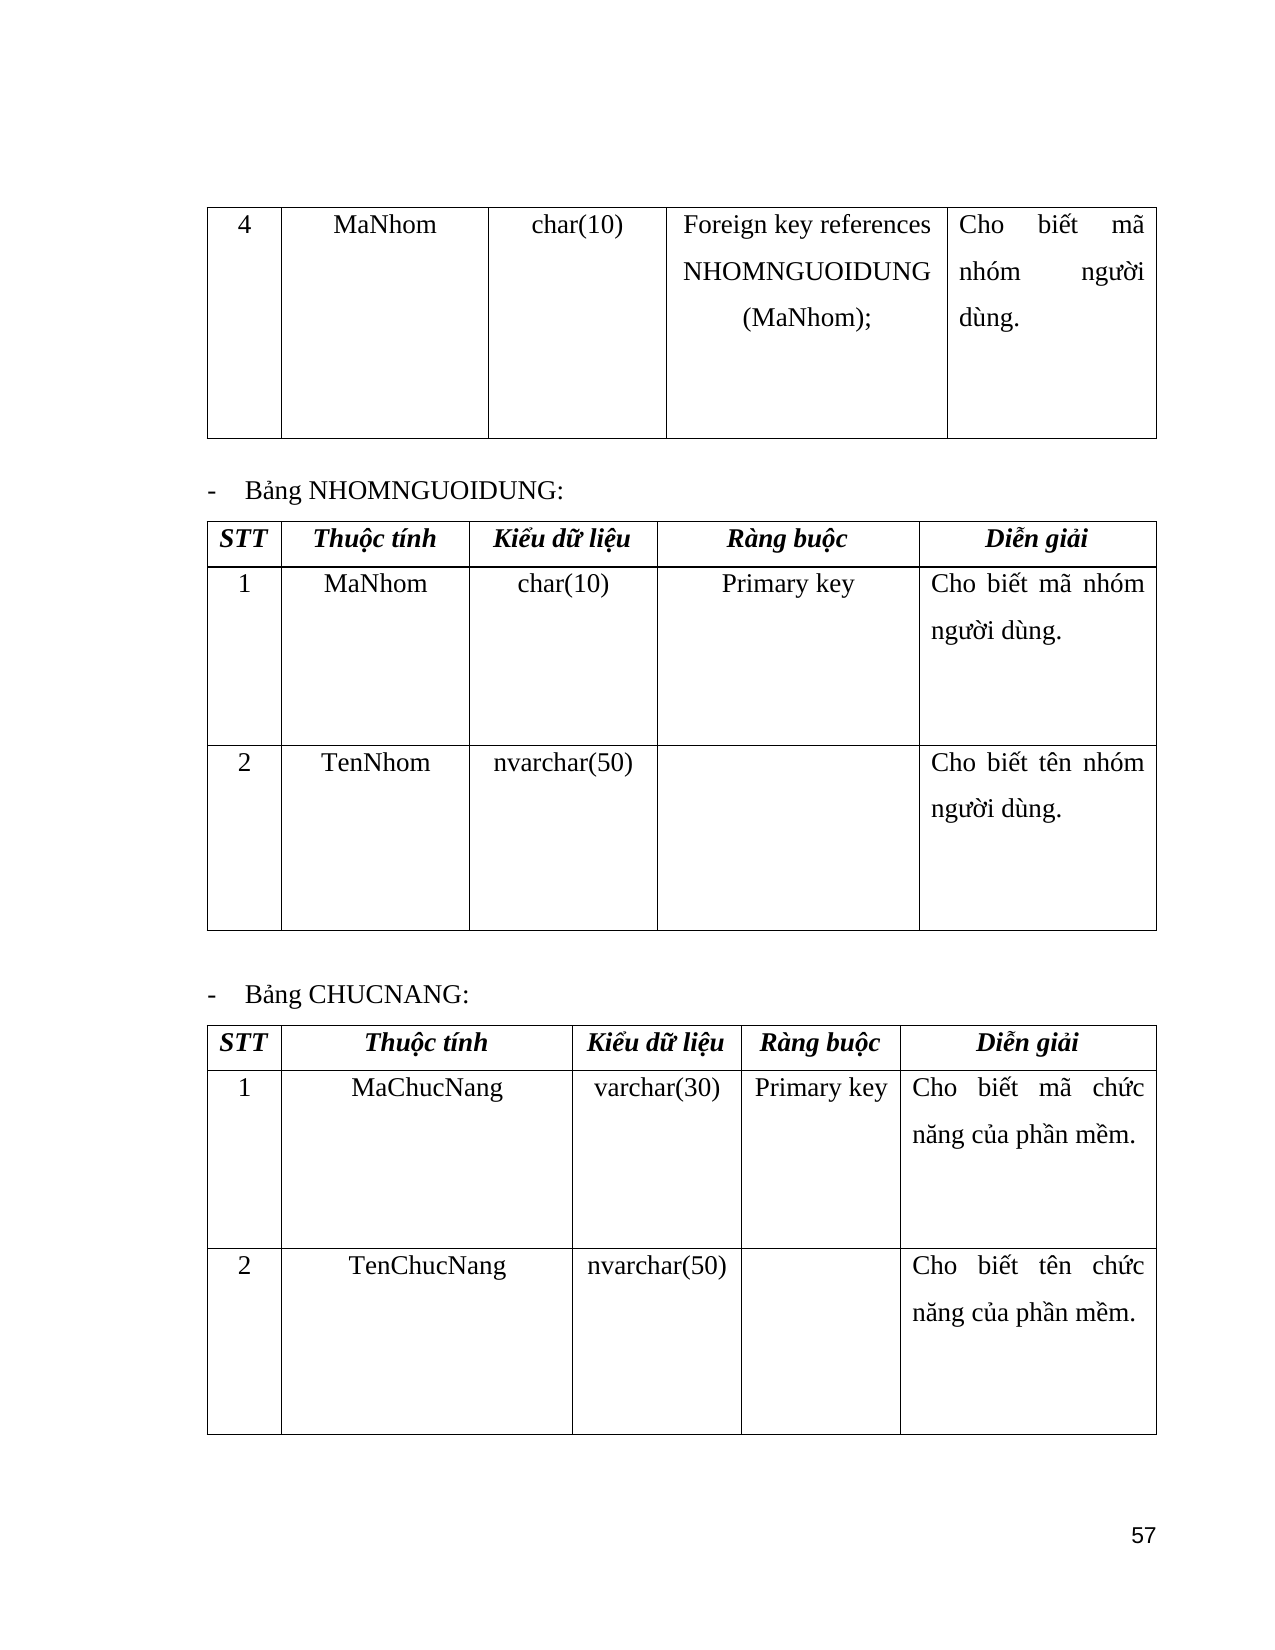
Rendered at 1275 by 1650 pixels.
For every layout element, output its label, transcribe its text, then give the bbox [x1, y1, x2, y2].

table_cell nvarchar(50) [470, 746, 657, 930]
table_cell MaNhom [282, 568, 469, 745]
table_cell MaChucNang [282, 1071, 572, 1248]
table_cell Cho biết tên chức năng của phần mềm. [901, 1249, 1156, 1434]
table_cell TenChucNang [282, 1249, 572, 1434]
table_header Kiểu dữ liệu [573, 1026, 741, 1070]
table_cell TenNhom [282, 746, 469, 930]
table_cell MaNhom [282, 208, 488, 438]
table_header Diễn giải [901, 1026, 1156, 1070]
list Bảng CHUCNANG: [207, 978, 1156, 1009]
table_cell Primary key [742, 1071, 900, 1248]
table_header Ràng buộc [658, 522, 919, 566]
table_cell [658, 746, 919, 930]
table_cell 2 [208, 746, 281, 930]
table_cell Cho biết mã nhóm người dùng. [948, 208, 1156, 438]
table_header Thuộc tính [282, 1026, 572, 1070]
table_cell Cho biết mã nhóm người dùng. [920, 568, 1156, 745]
table_cell Cho biết tên nhóm người dùng. [920, 746, 1156, 930]
table_cell 4 [208, 208, 281, 438]
list Bảng NHOMNGUOIDUNG: [207, 474, 1156, 506]
table_header STT [208, 522, 281, 566]
table_header Kiểu dữ liệu [470, 522, 657, 566]
table_cell Primary key [658, 568, 919, 745]
table_header Diễn giải [920, 522, 1156, 566]
table_cell Cho biết mã chức năng của phần mềm. [901, 1071, 1156, 1248]
table_header Ràng buộc [742, 1026, 900, 1070]
table_cell varchar(30) [573, 1071, 741, 1248]
table_cell char(10) [489, 208, 666, 438]
table_cell [742, 1249, 900, 1434]
table_cell Foreign key references NHOMNGUOIDUNG (MaNhom); [667, 208, 947, 438]
table_header Thuộc tính [282, 522, 469, 566]
table_cell 1 [208, 568, 281, 745]
table_cell nvarchar(50) [573, 1249, 741, 1434]
table_cell char(10) [470, 568, 657, 745]
table_cell 2 [208, 1249, 281, 1434]
table_header STT [208, 1026, 281, 1070]
table_cell 1 [208, 1071, 281, 1248]
